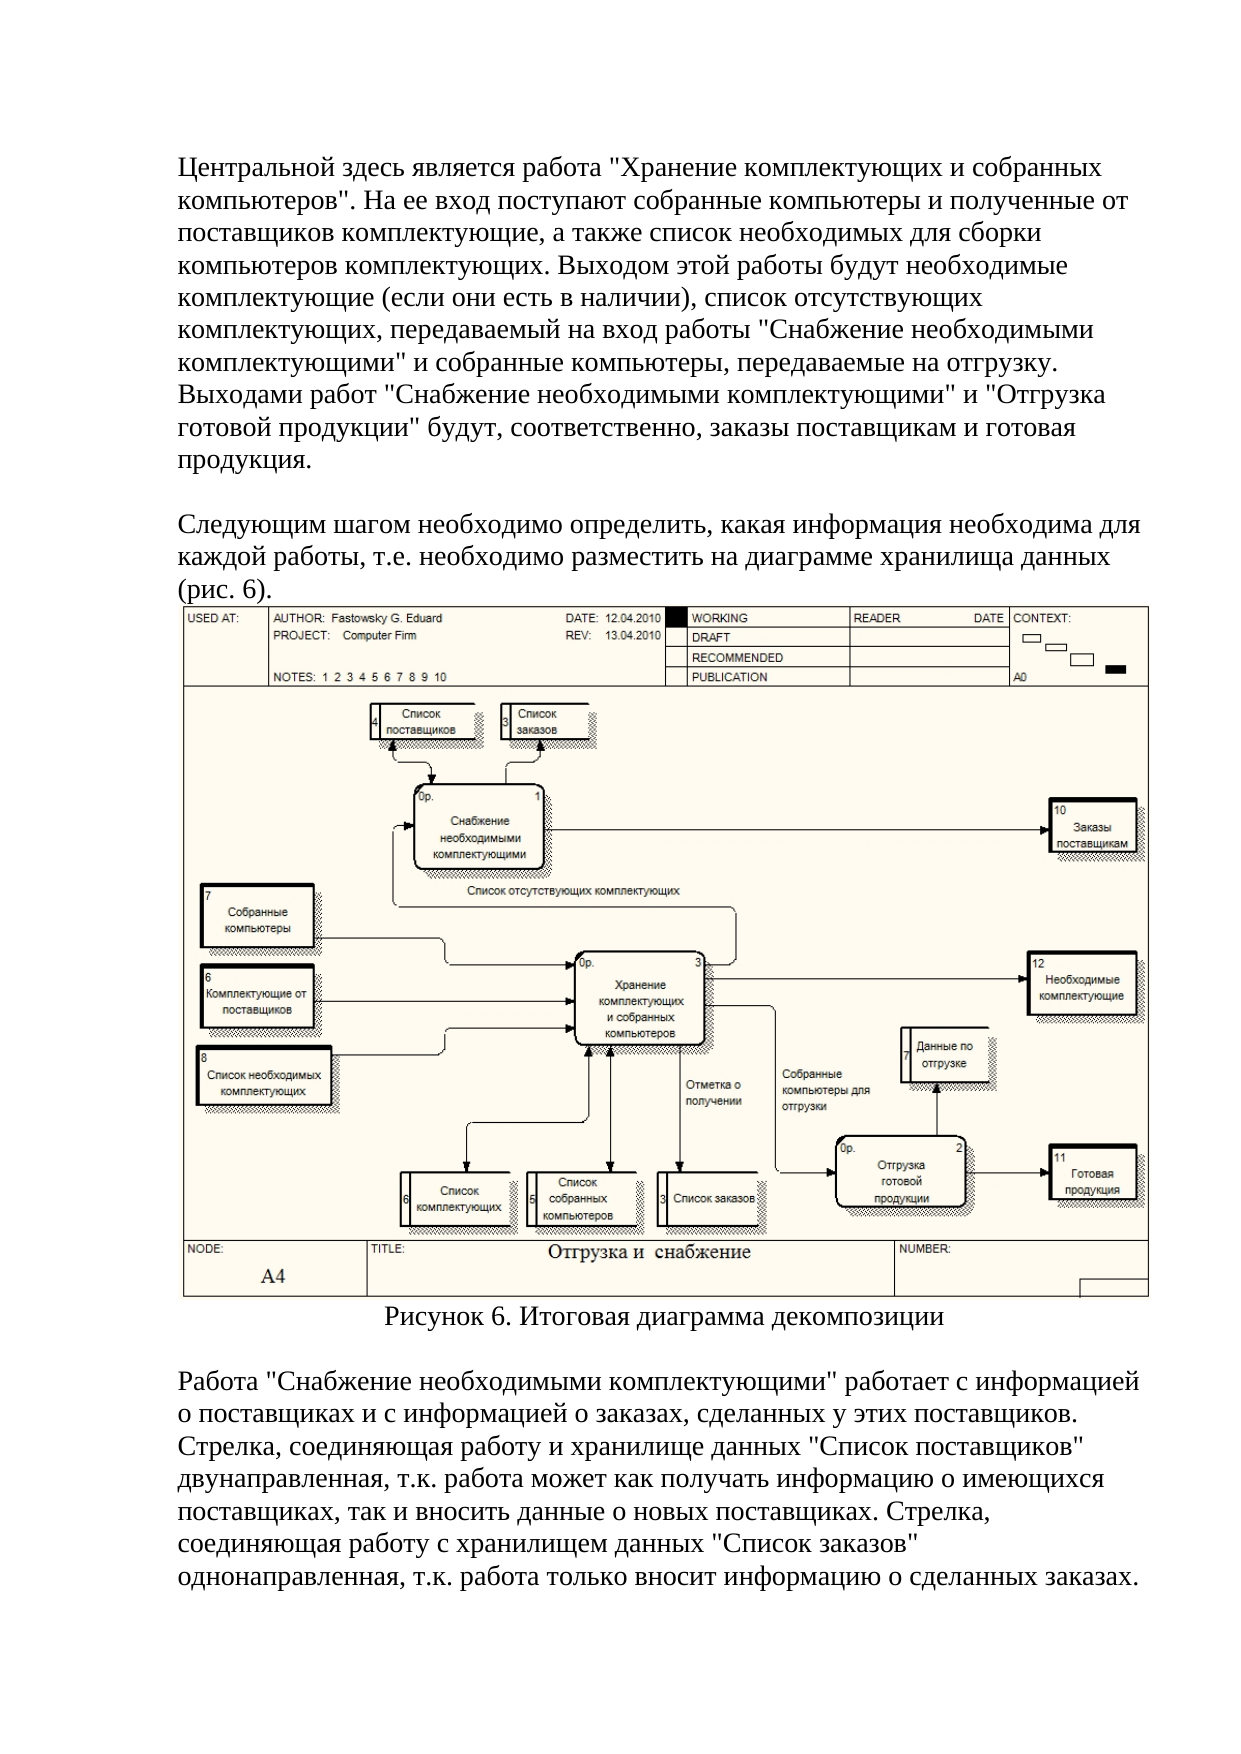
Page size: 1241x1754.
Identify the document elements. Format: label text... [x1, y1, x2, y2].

picture [178, 604, 1151, 1300]
text Рисунок 6. Итоговая диаграмма декомпозиции [177, 1299, 1152, 1332]
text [177, 1332, 1152, 1623]
text Центральной здесь является работа "Хранение комплектующих и собранных компьютеров". На ее вход поступают собранные компьютеры и полученные от поставщиков комплектующие, а также список необходимых для сборки компьютеров комплектующих. Выходом этой работы будут необходимые комплектующие (если они есть в наличии), список отсутствующих комплектующих, передаваемый на вход работы "Снабжение необходимыми комплектующими" и собранные компьютеры, передаваемые на отгрузку. Выходами работ "Снабжение необходимыми комплектующими" и "Отгрузка готовой продукции" будут, соответственно, заказы поставщикам и готовая продукция. Следующим шагом необходимо определить, какая информация необходима для каждой работы, т.е. необходимо разместить на диаграмме хранилища данных (рис. 6). [177, 118, 1152, 604]
